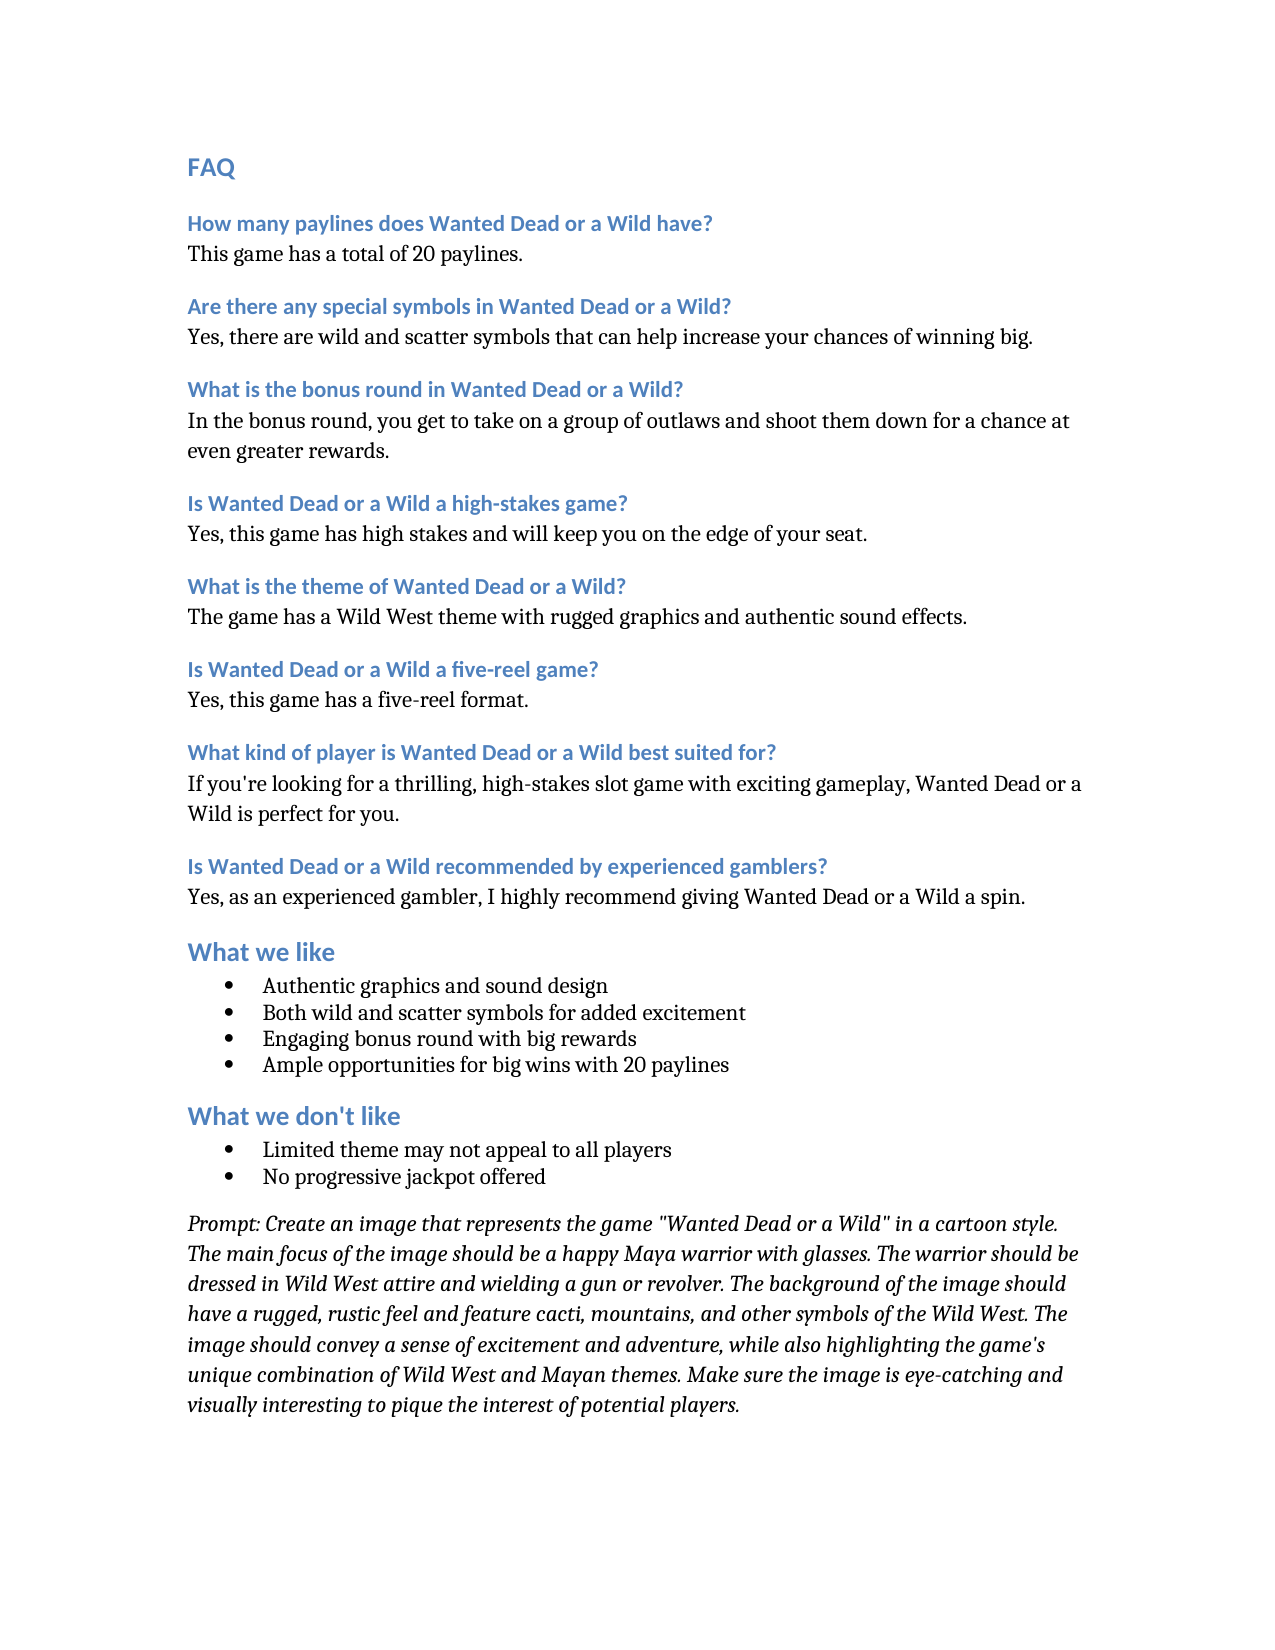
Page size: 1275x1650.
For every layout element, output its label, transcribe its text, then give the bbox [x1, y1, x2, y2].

subtitle Is Wanted Dead or a Wild recommended by experienced gamblers? [187, 852, 1087, 880]
list Limited theme may not appeal to all players [225, 1137, 1087, 1163]
subtitle How many paylines does Wanted Dead or a Wild have? [187, 209, 1087, 237]
list Authentic graphics and sound design [225, 973, 1087, 999]
list Engaging bonus round with big rewards [225, 1026, 1087, 1052]
text Yes, this game has a five-reel format. [187, 687, 1087, 714]
subtitle What kind of player is Wanted Dead or a Wild best suited for? [187, 738, 1087, 766]
text Yes, there are wild and scatter symbols that can help increase your chances of winning big. [187, 324, 1087, 351]
text If you're looking for a thrilling, high-stakes slot game with exciting gameplay, Wanted Dead or a Wild is perfect for you. [187, 771, 1087, 827]
subtitle What we don't like [187, 1099, 1087, 1132]
text Prompt: Create an image that represents the game "Wanted Dead or a Wild" in a cartoon style. The main focus of the image should be a happy Maya warrior with glasses. The warrior should be dressed in Wild West attire and wielding a gun or revolver. The background of the image should have a rugged, rustic feel and feature cacti, mountains, and other symbols of the Wild West. The image should convey a sense of excitement and adventure, while also highlighting the game's unique combination of Wild West and Mayan themes. Make sure the image is eye-catching and visually interesting to pique the interest of potential players. [187, 1211, 1087, 1418]
subtitle What is the theme of Wanted Dead or a Wild? [187, 572, 1087, 600]
list Ample opportunities for big wins with 20 paylines [225, 1052, 1087, 1078]
subtitle Is Wanted Dead or a Wild a high-stakes game? [187, 489, 1087, 517]
text Yes, this game has high stakes and will keep you on the edge of your seat. [187, 521, 1087, 547]
list No progressive jackpot offered [225, 1163, 1087, 1190]
text In the bonus round, you get to take on a group of outlaws and shoot them down for a chance at even greater rewards. [187, 407, 1087, 464]
text Yes, as an experienced gambler, I highly recommend giving Wanted Dead or a Wild a spin. [187, 884, 1087, 910]
list Both wild and scatter symbols for added excitement [225, 999, 1087, 1026]
subtitle Is Wanted Dead or a Wild a five-reel game? [187, 655, 1087, 683]
text The game has a Wild West theme with rugged graphics and authentic sound effects. [187, 604, 1087, 630]
text This game has a total of 20 paylines. [187, 241, 1087, 267]
subtitle What is the bonus round in Wanted Dead or a Wild? [187, 375, 1087, 403]
subtitle What we like [187, 935, 1087, 968]
subtitle Are there any special symbols in Wanted Dead or a Wild? [187, 292, 1087, 320]
subtitle FAQ [187, 150, 1087, 183]
